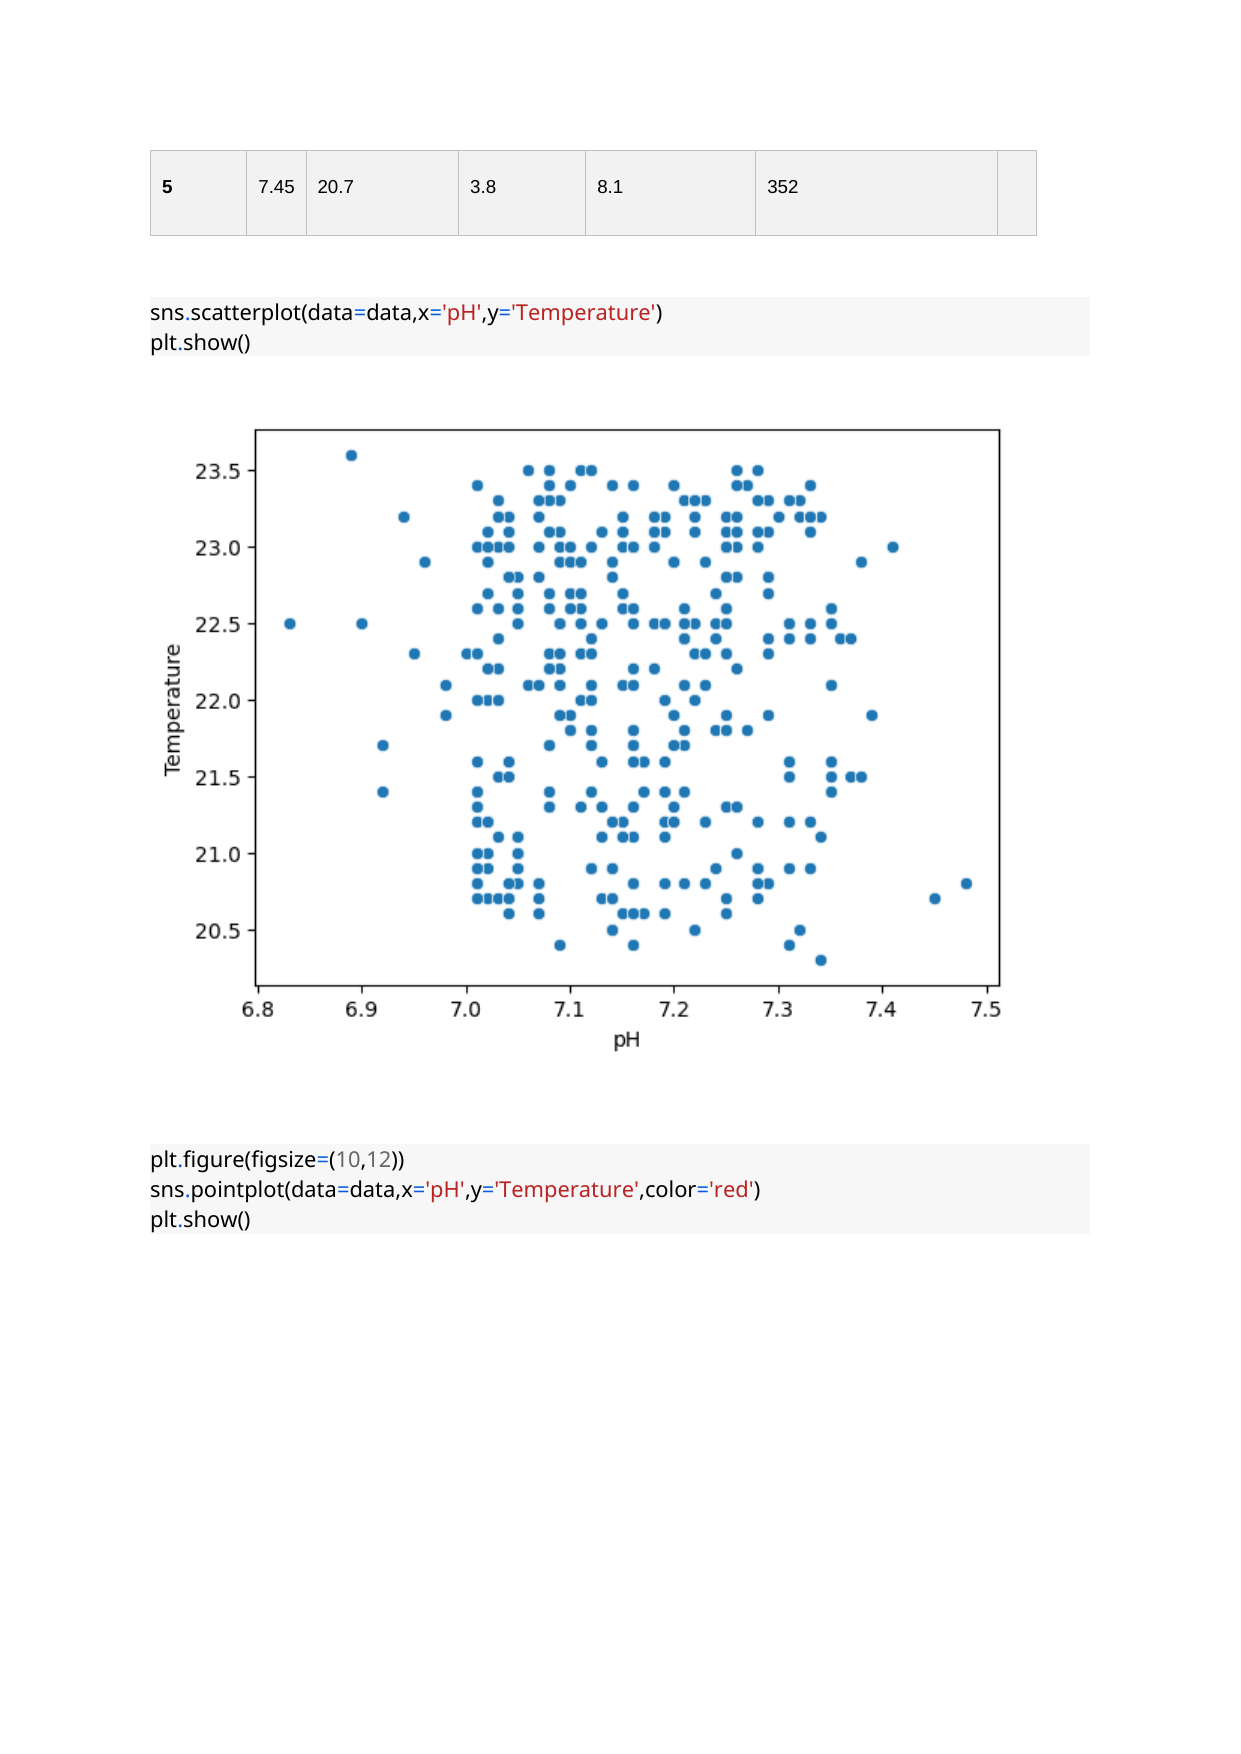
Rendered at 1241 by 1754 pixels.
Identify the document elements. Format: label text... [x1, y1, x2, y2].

text sns.pointplot(data=data,x='pH',y='Temperature',color='red') [150, 1174, 1090, 1204]
picture [150, 417, 1017, 1065]
table_cell 5 [151, 151, 246, 235]
table_cell 8.1 [586, 151, 755, 235]
table_cell 7.45 [247, 151, 306, 235]
table_cell 352 [756, 151, 997, 235]
text plt.show() [150, 1204, 1090, 1234]
table_cell 20.7 [307, 151, 458, 235]
text plt.show() [150, 327, 1090, 356]
table_cell 3.8 [459, 151, 585, 235]
table_cell [998, 151, 1036, 235]
text sns.scatterplot(data=data,x='pH',y='Temperature') [150, 297, 1090, 327]
text plt.figure(figsize=(10,12)) [150, 1144, 1090, 1174]
